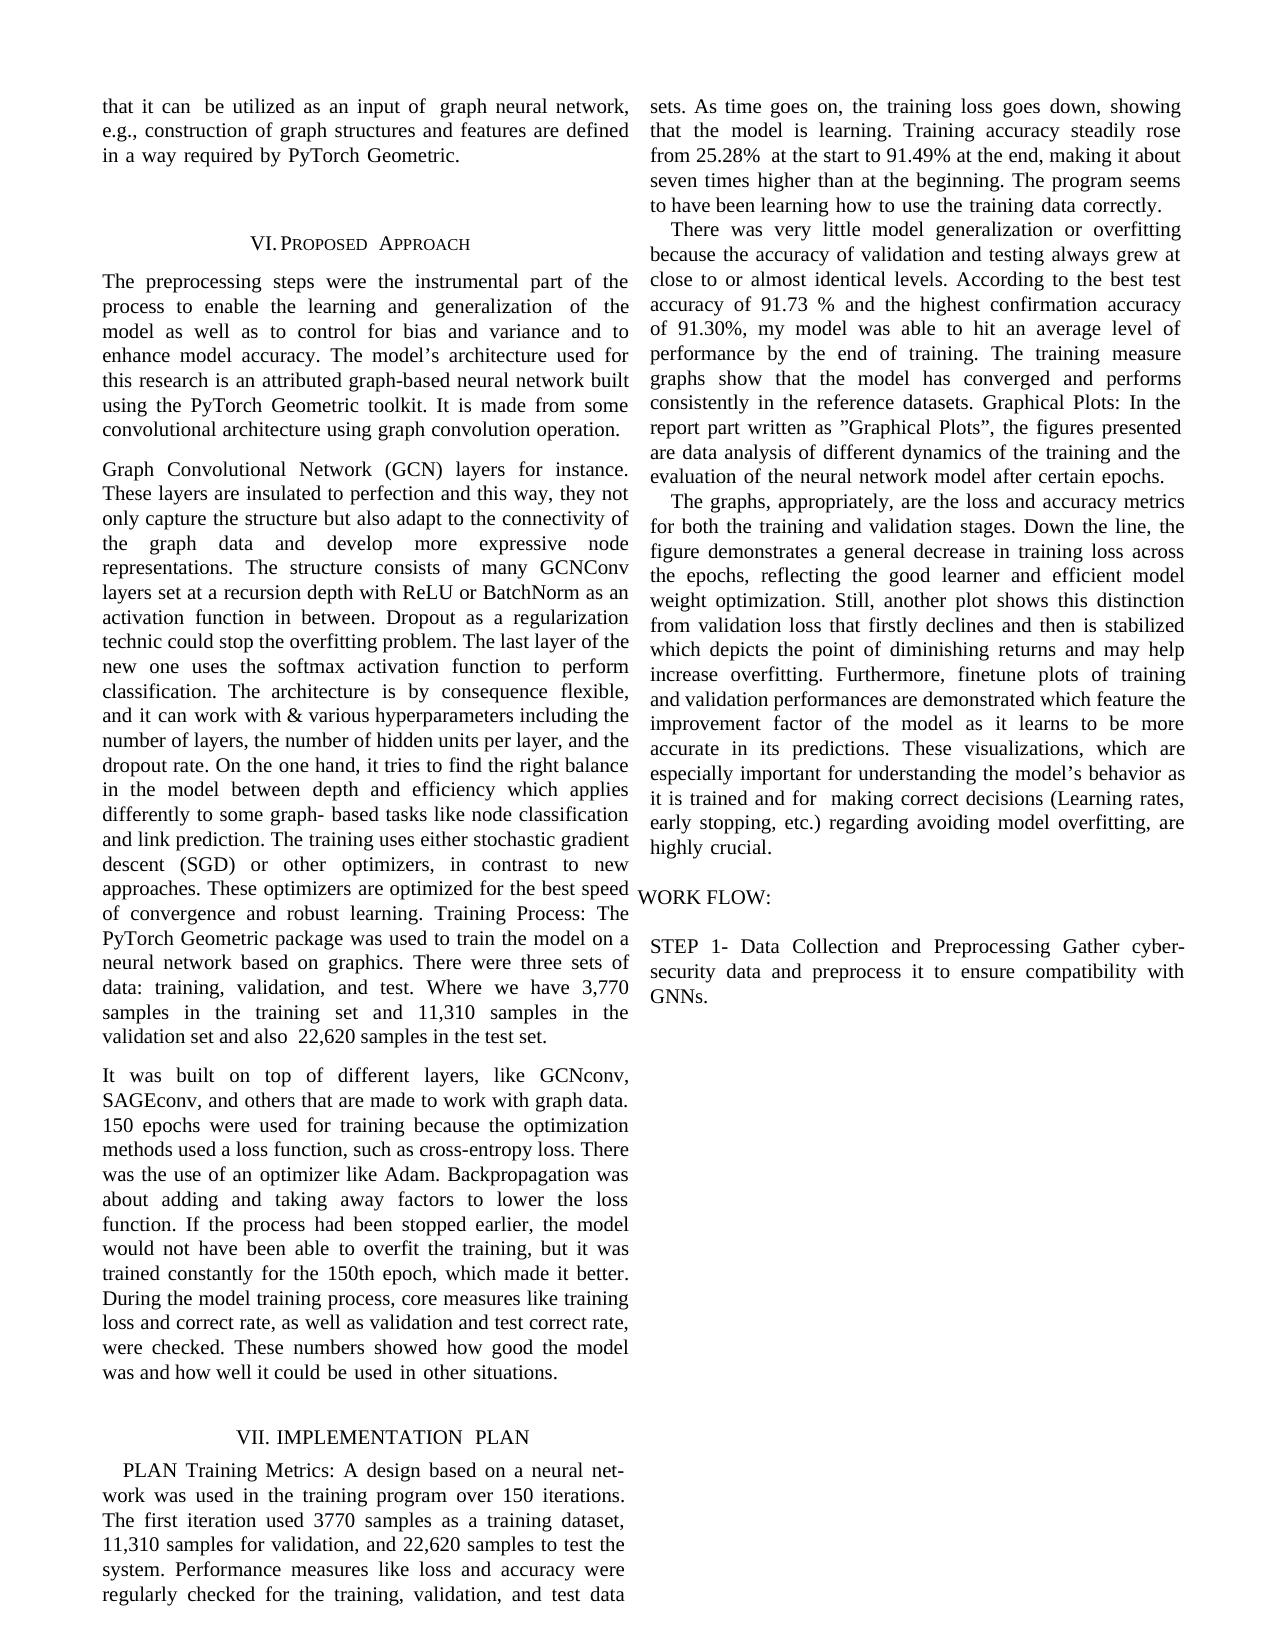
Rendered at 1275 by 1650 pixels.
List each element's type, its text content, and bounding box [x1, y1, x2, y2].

text It was built on top of different layers, like GCNconv, SAGEconv, and others that are made to work with graph data. 150 epochs were used for training because the optimization methods used a loss function, such as cross-entropy loss. There was the use of an optimizer like Adam. Backpropagation was about adding and taking away factors to lower the loss function. If the process had been stopped earlier, the model would not have been able to overfit the training, but it was trained constantly for the 150th epoch, which made it better. During the model training process, core measures like training loss and correct rate, as well as validation and test correct rate, were checked. These numbers showed how good the model was and how well it could be used in other situations. [102, 1063, 629, 1384]
list PROPOSED APPROACH [250, 231, 629, 255]
text Graph Convolutional Network (GCN) layers for instance. These layers are insulated to perfection and this way, they not only capture the structure but also adapt to the connectivity of the graph data and develop more expressive node representations. The structure consists of many GCNConv layers set at a recursion depth with ReLU or BatchNorm as an activation function in between. Dropout as a regularization technic could stop the overfitting problem. The last layer of the new one uses the softmax activation function to perform classification. The architecture is by consequence flexible, and it can work with & various hyperparameters including the number of layers, the number of hidden units per layer, and the dropout rate. On the one hand, it tries to find the right balance in the model between depth and efficiency which applies differently to some graph- based tasks like node classification and link prediction. The training uses either stochastic gradient descent (SGD) or other optimizers, in contrast to new approaches. These optimizers are optimized for the best speed of convergence and robust learning. Training Process: The PyTorch Geometric package was used to train the model on a neural network based on graphics. There were three sets of data: training, validation, and test. Where we have 3,770 samples in the training set and 11,310 samples in the validation set and also 22,620 samples in the test set. [102, 456, 629, 1048]
list IMPLEMENTATION PLAN [236, 1425, 629, 1449]
text The graphs, appropriately, are the loss and accuracy metrics for both the training and validation stages. Down the line, the figure demonstrates a general decrease in training loss across the epochs, reflecting the good learner and efficient model weight optimization. Still, another plot shows this distinction from validation loss that firstly declines and then is stabilized which depicts the point of diminishing returns and may help increase overfitting. Furthermore, finetune plots of training and validation performances are demonstrated which feature the improvement factor of the model as it learns to be more accurate in its predictions. These visualizations, which are especially important for understanding the model’s behavior as it is trained and for making correct decisions (Learning rates, early stopping, etc.) regarding avoiding model overfitting, are highly crucial. [650, 489, 1185, 859]
text PLAN Training Metrics: A design based on a neural net- work was used in the training program over 150 iterations. The first iteration used 3770 samples as a training dataset, 11,310 samples for validation, and 22,620 samples to test the system. Performance measures like loss and accuracy were regularly checked for the training, validation, and test data sets. As time goes on, the training loss goes down, showing that the model is learning. Training accuracy steadily rose from 25.28% at the start to 91.49% at the end, making it about seven times higher than at the beginning. The program seems to have been learning how to use the training data correctly. [650, 94, 1181, 217]
text STEP 1- Data Collection and Preprocessing Gather cyber- security data and preprocess it to ensure compatibility with GNNs. [650, 934, 1185, 1008]
text PLAN Training Metrics: A design based on a neural net- work was used in the training program over 150 iterations. The first iteration used 3770 samples as a training dataset, 11,310 samples for validation, and 22,620 samples to test the system. Performance measures like loss and accuracy were regularly checked for the training, validation, and test data sets. As time goes on, the training loss goes down, showing that the model is learning. Training accuracy steadily rose from 25.28% at the start to 91.49% at the end, making it about seven times higher than at the beginning. The program seems to have been learning how to use the training data correctly. [102, 1458, 625, 1606]
text The preprocessing steps were the instrumental part of the process to enable the learning and generalization of the model as well as to control for bias and variance and to enhance model accuracy. The model’s architecture used for this research is an attributed graph-based neural network built using the PyTorch Geometric toolkit. It is made from some convolutional architecture using graph convolution operation. [102, 269, 629, 441]
text WORK FLOW: [637, 884, 1185, 909]
text There was very little model generalization or overfitting because the accuracy of validation and testing always grew at close to or almost identical levels. According to the best test accuracy of 91.73 % and the highest confirmation accuracy of 91.30%, my model was able to hit an average level of performance by the end of training. The training measure graphs show that the model has converged and performs consistently in the reference datasets. Graphical Plots: In the report part written as ”Graphical Plots”, the figures presented are data analysis of different dynamics of the training and the evaluation of the neural network model after certain epochs. [650, 217, 1181, 488]
